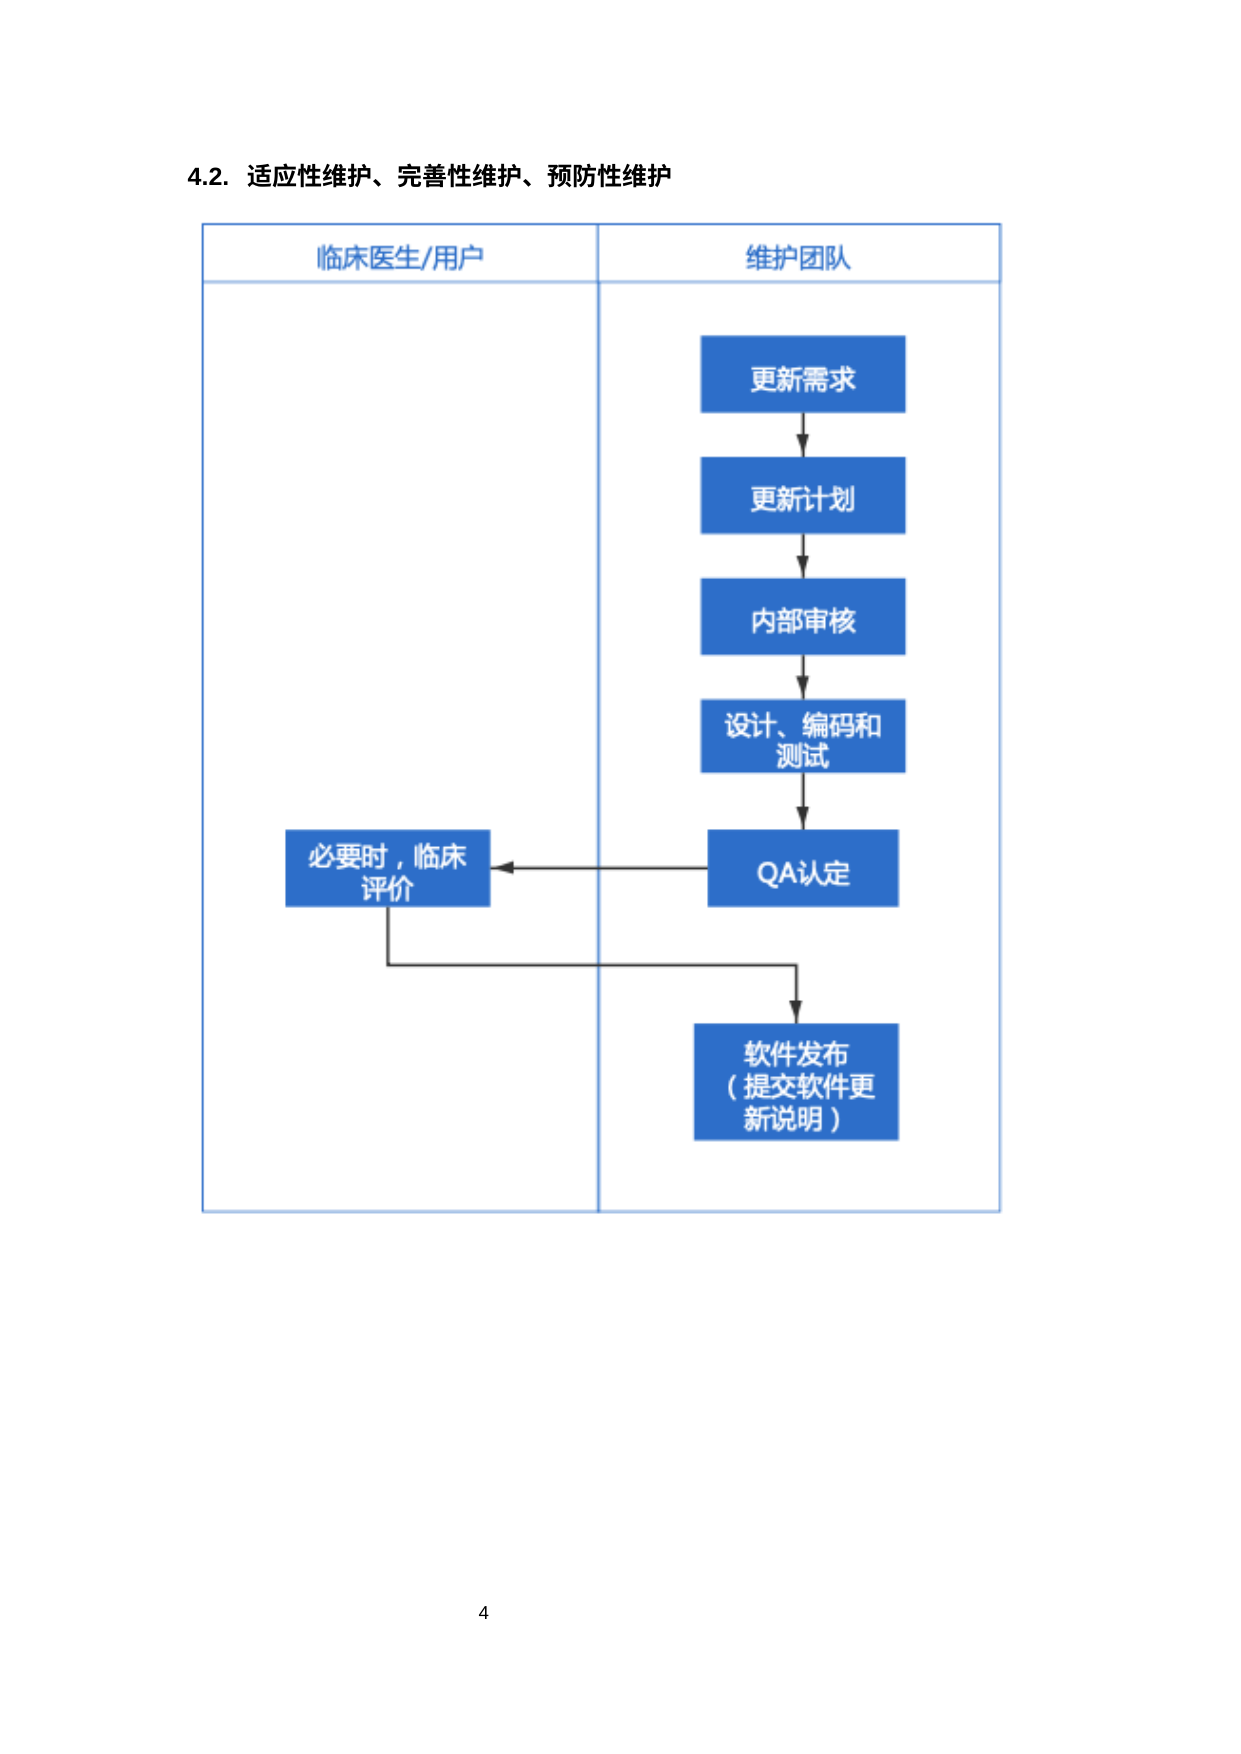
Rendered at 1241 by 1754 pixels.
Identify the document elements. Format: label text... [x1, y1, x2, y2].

picture [187, 216, 1018, 1231]
subtitle 适应性维护、完善性维护、预防性维护 [187, 157, 1053, 193]
